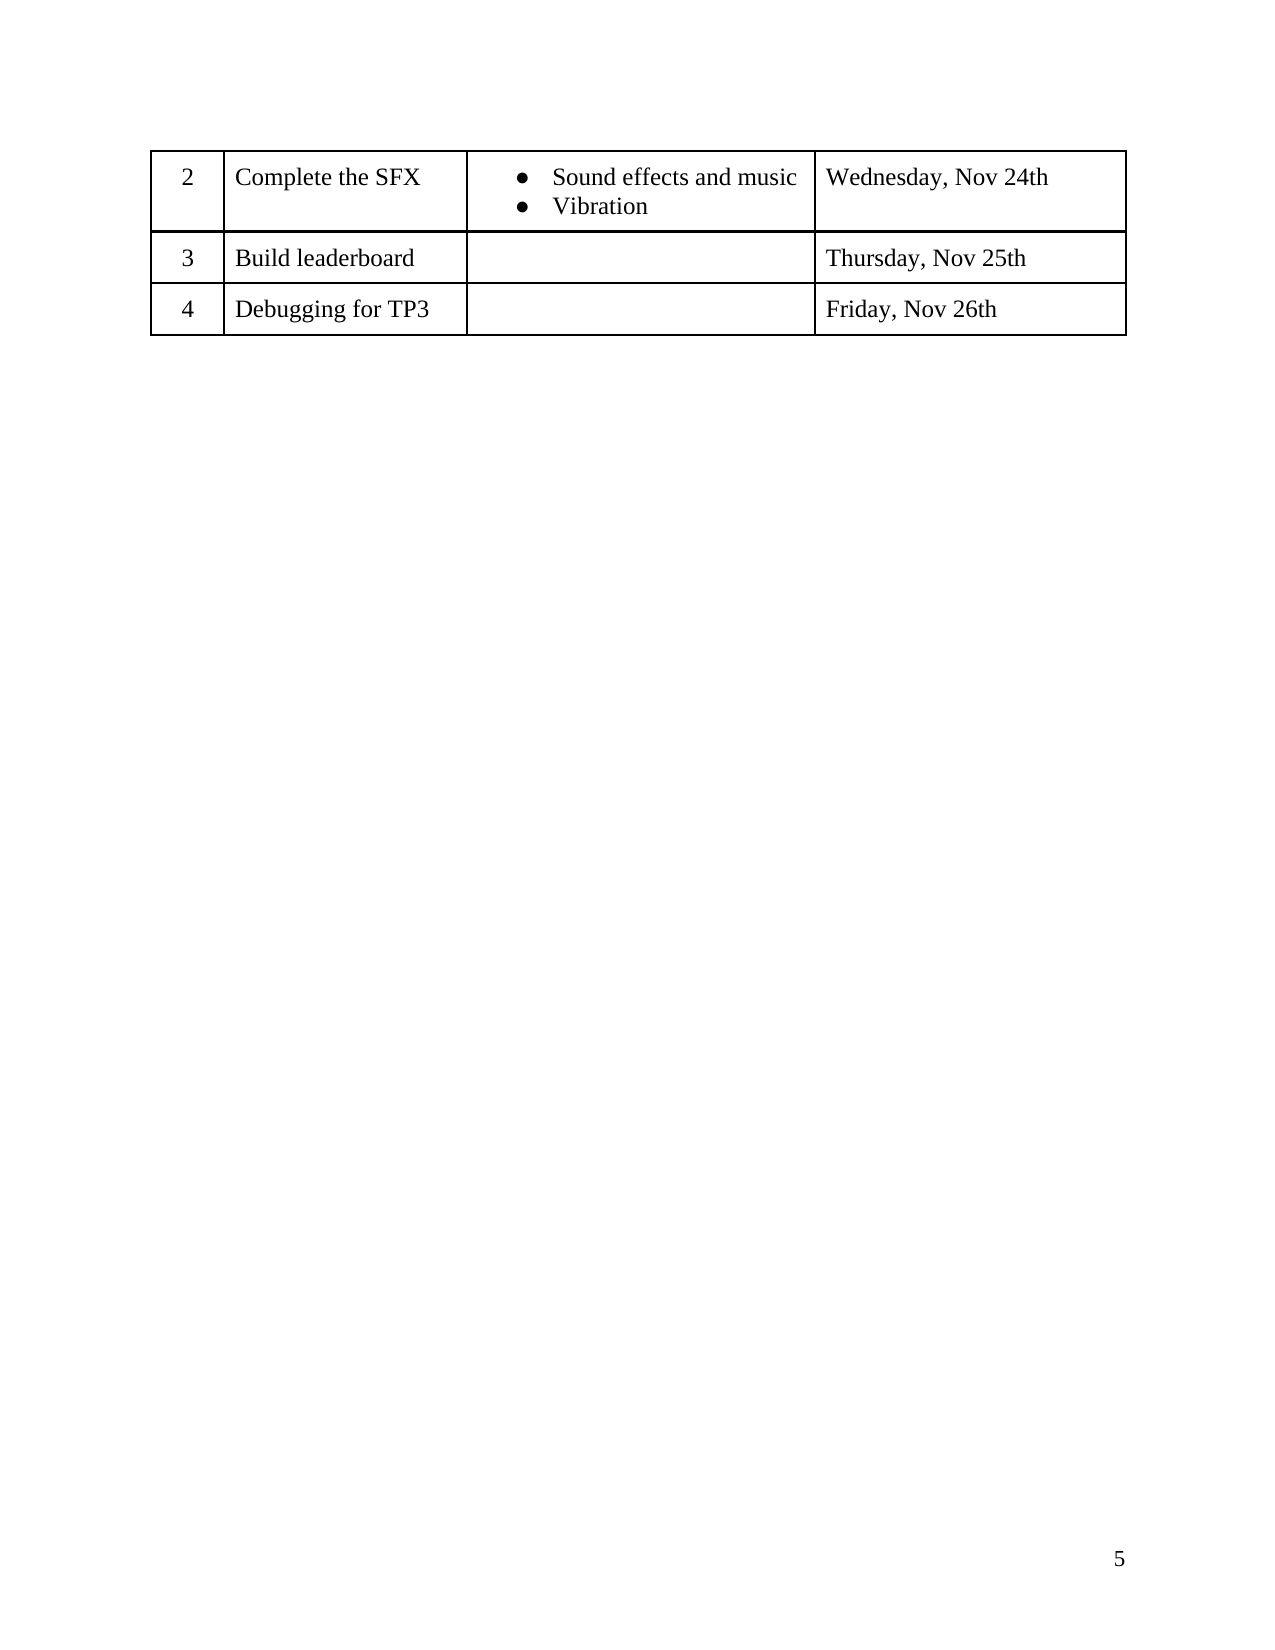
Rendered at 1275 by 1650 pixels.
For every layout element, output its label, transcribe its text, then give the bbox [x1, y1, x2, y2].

table_cell 3 [152, 233, 223, 282]
table_cell Build leaderboard [225, 233, 466, 282]
table_cell Wednesday, Nov 24th [816, 152, 1125, 230]
table_cell 4 [152, 284, 223, 334]
table_cell [468, 233, 814, 282]
table_cell Debugging for TP3 [225, 284, 466, 334]
table_cell Complete the SFX [225, 152, 466, 230]
table_cell [468, 284, 814, 334]
table_cell 2 [152, 152, 223, 230]
table_cell Sound effects and music Vibration [468, 152, 814, 230]
table_cell Thursday, Nov 25th [816, 233, 1125, 282]
table_cell Friday, Nov 26th [816, 284, 1125, 334]
